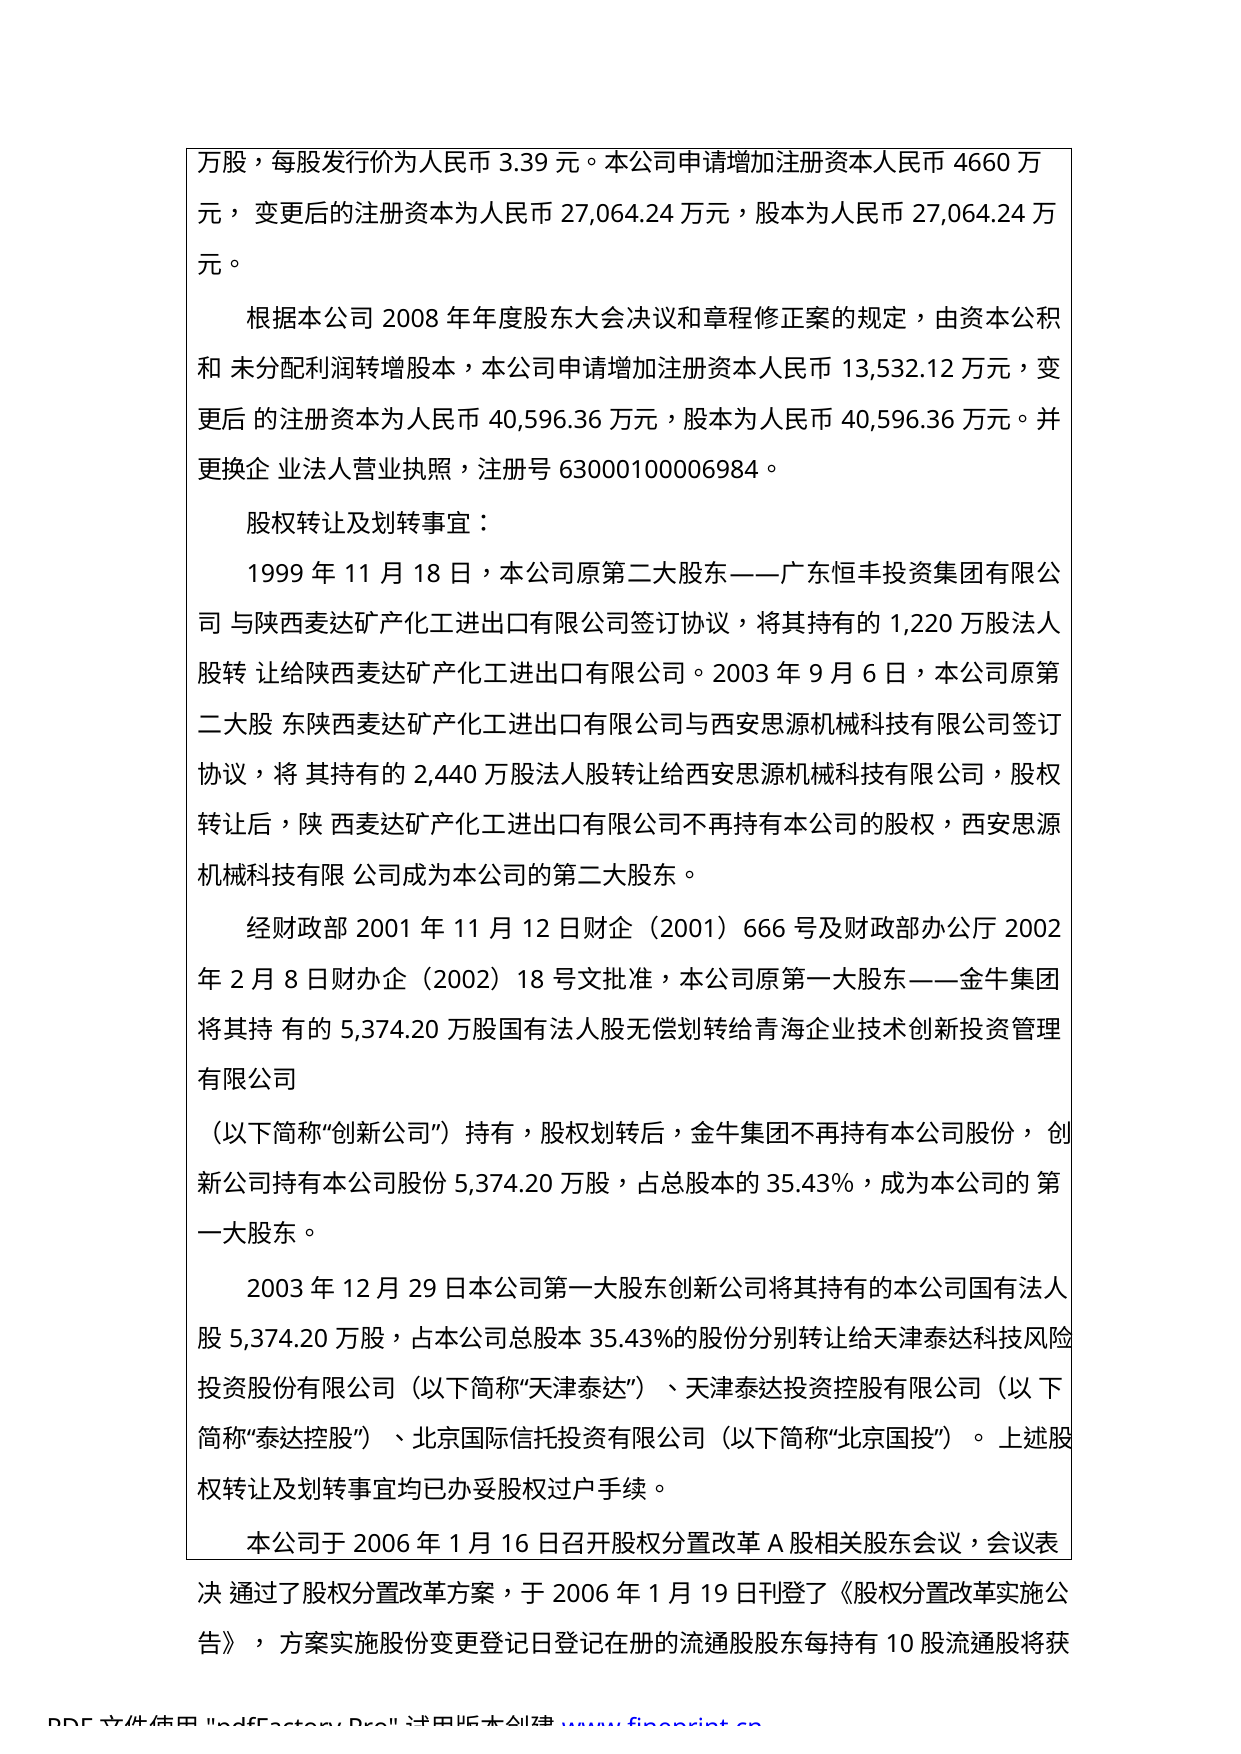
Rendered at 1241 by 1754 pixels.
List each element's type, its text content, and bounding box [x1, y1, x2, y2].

text 经财政部 2001 年 11 月 12 日财企（2001）666 号及财政部办公厅 2002 年 2 月 8 日财办企（2002）18 号文批准，本公司原第一大股东——金牛集团将其持 有的 5,374.20 万股国有法人股无偿划转给青海企业技术创新投资管理有限公司 [197, 911, 1062, 1096]
text 根据本公司 2008 年年度股东大会决议和章程修正案的规定，由资本公积和 未分配利润转增股本，本公司申请增加注册资本人民币 13,532.12 万元，变更后 的注册资本为人民币 40,596.36 万元，股本为人民币 40,596.36 万元。并更换企 业法人营业执照，注册号 63000100006984。 [197, 301, 1062, 486]
text 股权转让及划转事宜： [246, 506, 1075, 540]
text 2003 年 12 月 29 日本公司第一大股东创新公司将其持有的本公司国有法人 股 5,374.20 万股，占本公司总股本 35.43%的股份分别转让给天津泰达科技风险 投资股份有限公司（以下简称“天津泰达”）、天津泰达投资控股有限公司（以 下简称“泰达控股”）、北京国际信托投资有限公司（以下简称“北京国投”）。 上述股权转让及划转事宜均已办妥股权过户手续。 [197, 1270, 1075, 1506]
text 万股，每股发行价为人民币 3.39 元。本公司申请增加注册资本人民币 4660 万元， 变更后的注册资本为人民币 27,064.24 万元，股本为人民币 27,064.24 万元。 [197, 144, 1075, 281]
text （以下简称“创新公司”）持有，股权划转后，金牛集团不再持有本公司股份， 创新公司持有本公司股份 5,374.20 万股，占总股本的 35.43％，成为本公司的 第一大股东。 [197, 1116, 1075, 1250]
text 1999 年 11 月 18 日，本公司原第二大股东——广东恒丰投资集团有限公司 与陕西麦达矿产化工进出口有限公司签订协议，将其持有的 1,220 万股法人股转 让给陕西麦达矿产化工进出口有限公司。2003 年 9 月 6 日，本公司原第二大股 东陕西麦达矿产化工进出口有限公司与西安思源机械科技有限公司签订协议，将 其持有的 2,440 万股法人股转让给西安思源机械科技有限公司，股权转让后，陕 西麦达矿产化工进出口有限公司不再持有本公司的股权，西安思源机械科技有限 公司成为本公司的第二大股东。 [197, 555, 1062, 891]
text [197, 1525, 1076, 1660]
